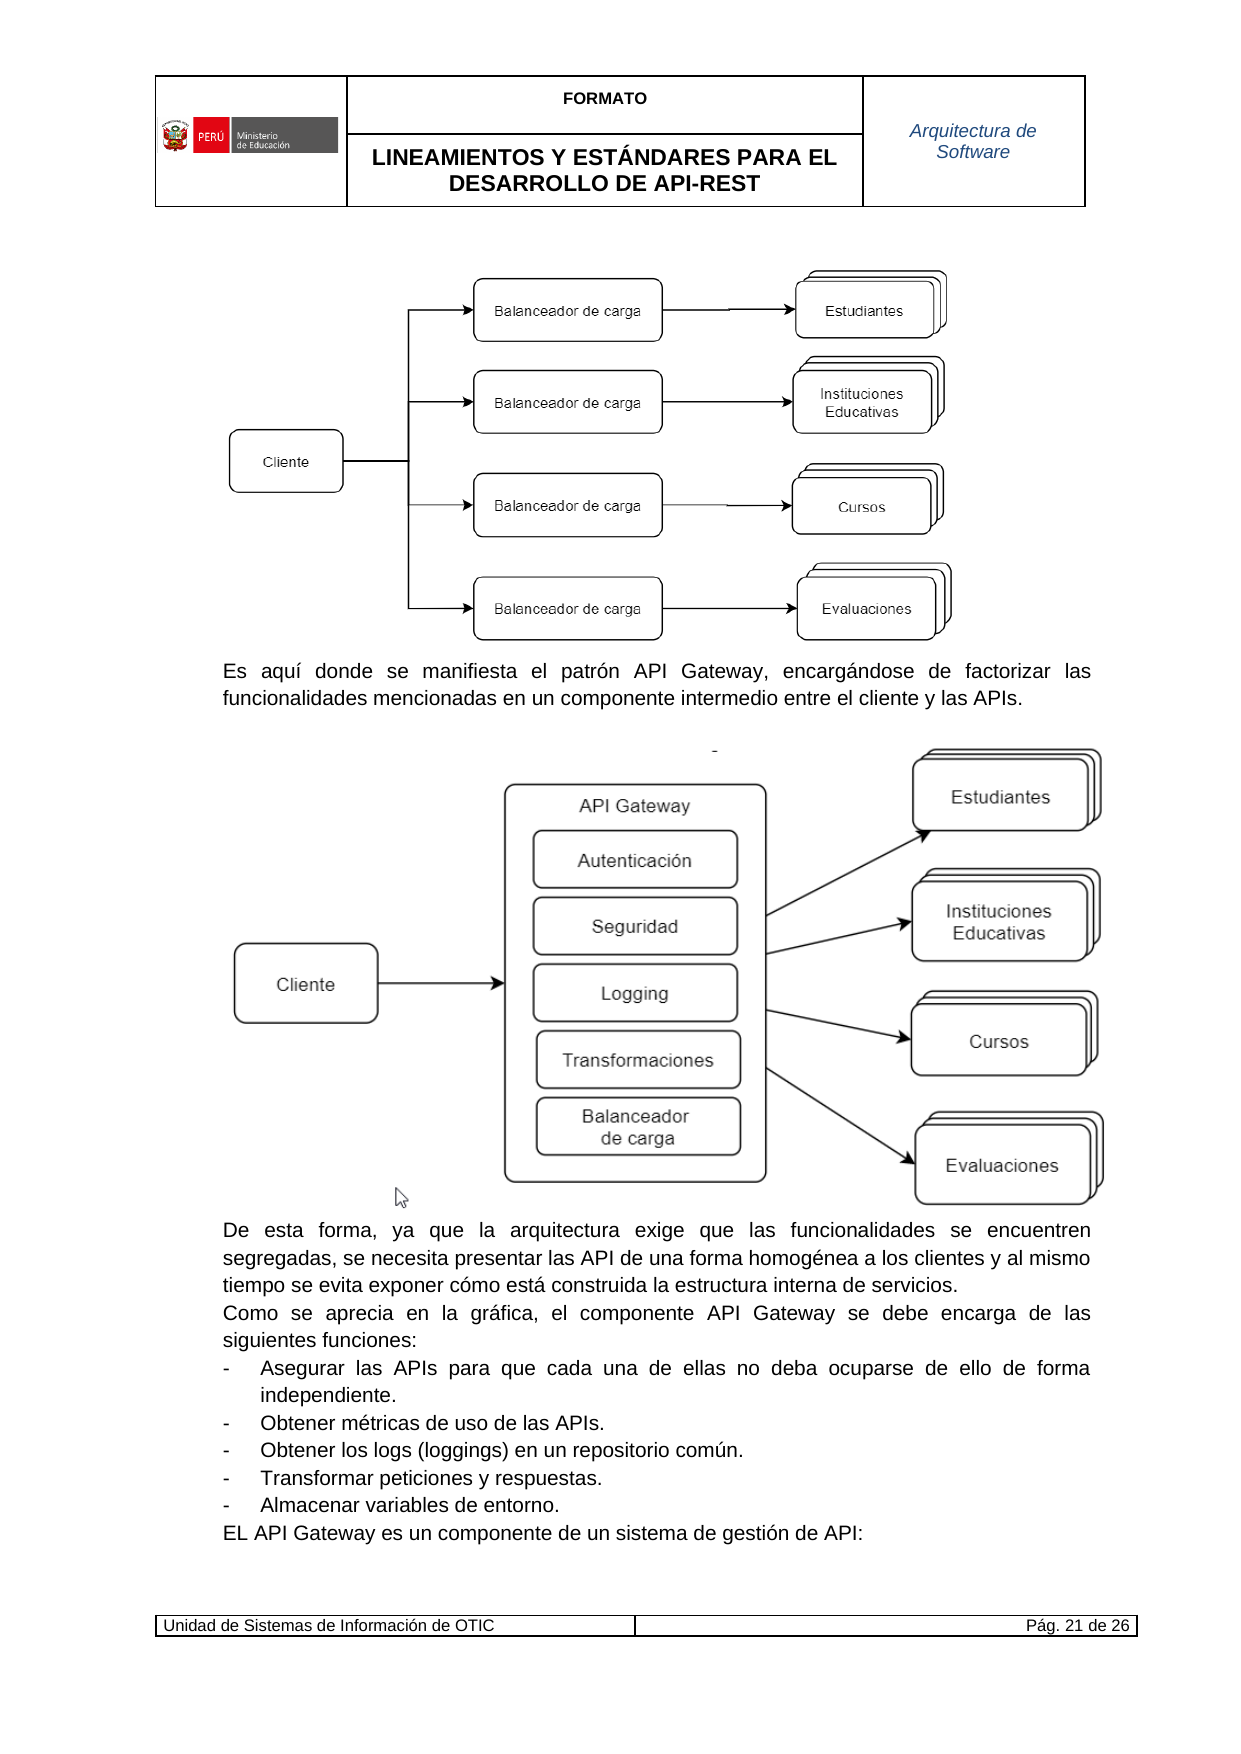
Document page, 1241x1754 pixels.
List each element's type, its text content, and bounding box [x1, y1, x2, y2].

list Obtener métricas de uso de las APIs. [223, 1411, 1092, 1434]
list Transformar peticiones y respuestas. [223, 1466, 1092, 1489]
text Es aquí donde se manifiesta el patrón API Gateway, encargándose de factorizar las funcionalidades mencionadas en un componente intermedio entre el cliente y las APIs. [223, 659, 1092, 710]
picture [222, 741, 1115, 1218]
text EL API Gateway es un componente de un sistema de gestión de API: [223, 1521, 1092, 1544]
picture [156, 114, 338, 153]
list Almacenar variables de entorno. [223, 1493, 1092, 1517]
list Asegurar las APIs para que cada una de ellas no deba ocuparse de ello de forma independiente. [223, 1356, 1092, 1407]
text De esta forma, ya que la arquitectura exige que las funcionalidades se encuentren segregadas, se necesita presentar las API de una forma homogénea a los clientes y al mismo tiempo se evita exponer cómo está construida la estructura interna de servicios. [223, 1218, 1092, 1297]
list Obtener los logs (loggings) en un repositorio común. [223, 1438, 1092, 1462]
picture [222, 255, 960, 656]
text Como se aprecia en la gráfica, el componente API Gateway se debe encarga de las siguientes funciones: [223, 1301, 1092, 1352]
